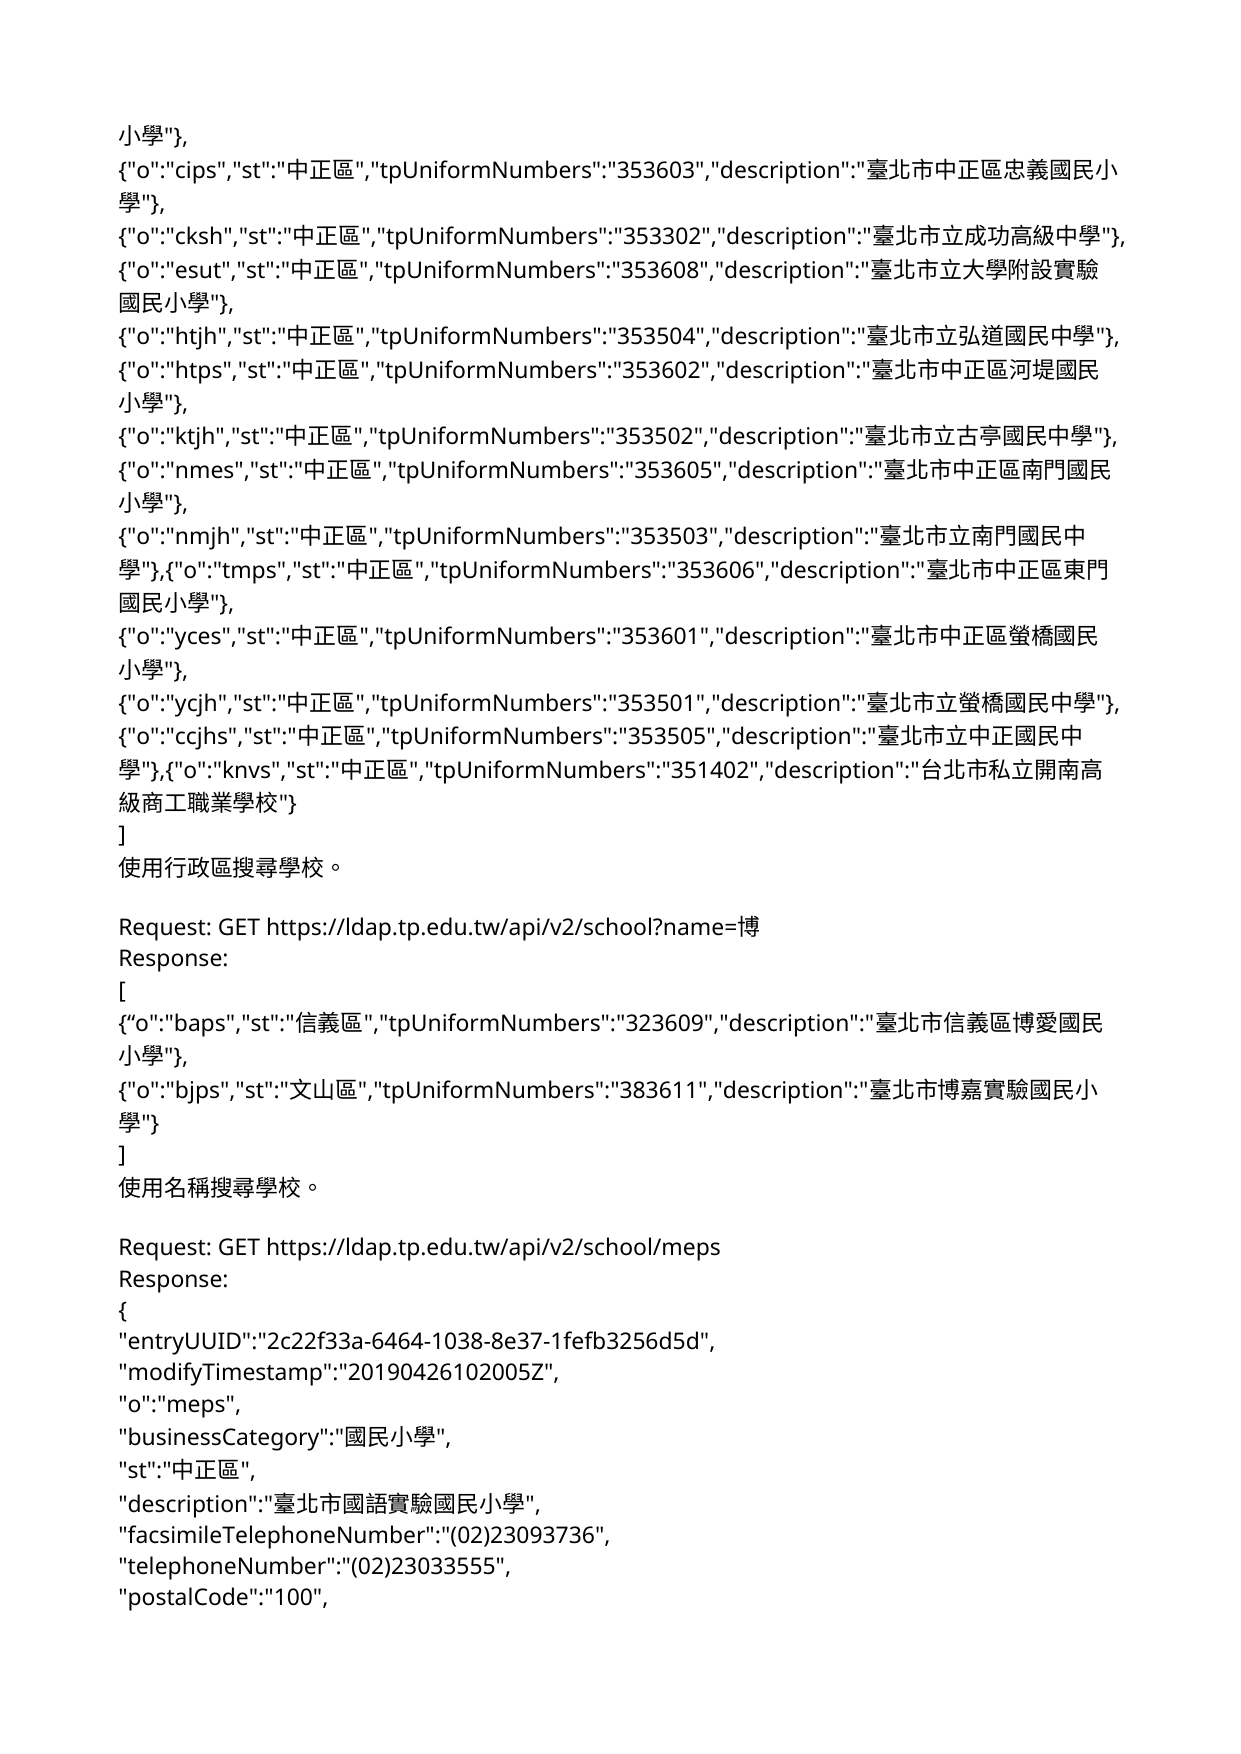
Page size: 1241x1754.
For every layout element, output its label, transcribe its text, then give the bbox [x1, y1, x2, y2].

text Request: GET https://ldap.tp.edu.tw/api/v2/school/meps [118, 1231, 1122, 1263]
text 使用名稱搜尋學校。 [118, 1169, 1122, 1203]
text ] [118, 1138, 1122, 1169]
text 使用行政區搜尋學校。 [118, 849, 1122, 883]
text [ {“o":"baps","st":"信義區","tpUniformNumbers":"323609","description":"臺北市信義區博愛國民小學"}, {"o":"bjps","st":"文山區","tpUniformNumbers":"383611","description":"臺北市博嘉實驗國民小學"} [118, 973, 1122, 1138]
text Response: [118, 1263, 1122, 1294]
text Response: [118, 942, 1122, 973]
text Request: GET https://ldap.tp.edu.tw/api/v2/school?name=博 [118, 909, 1122, 942]
